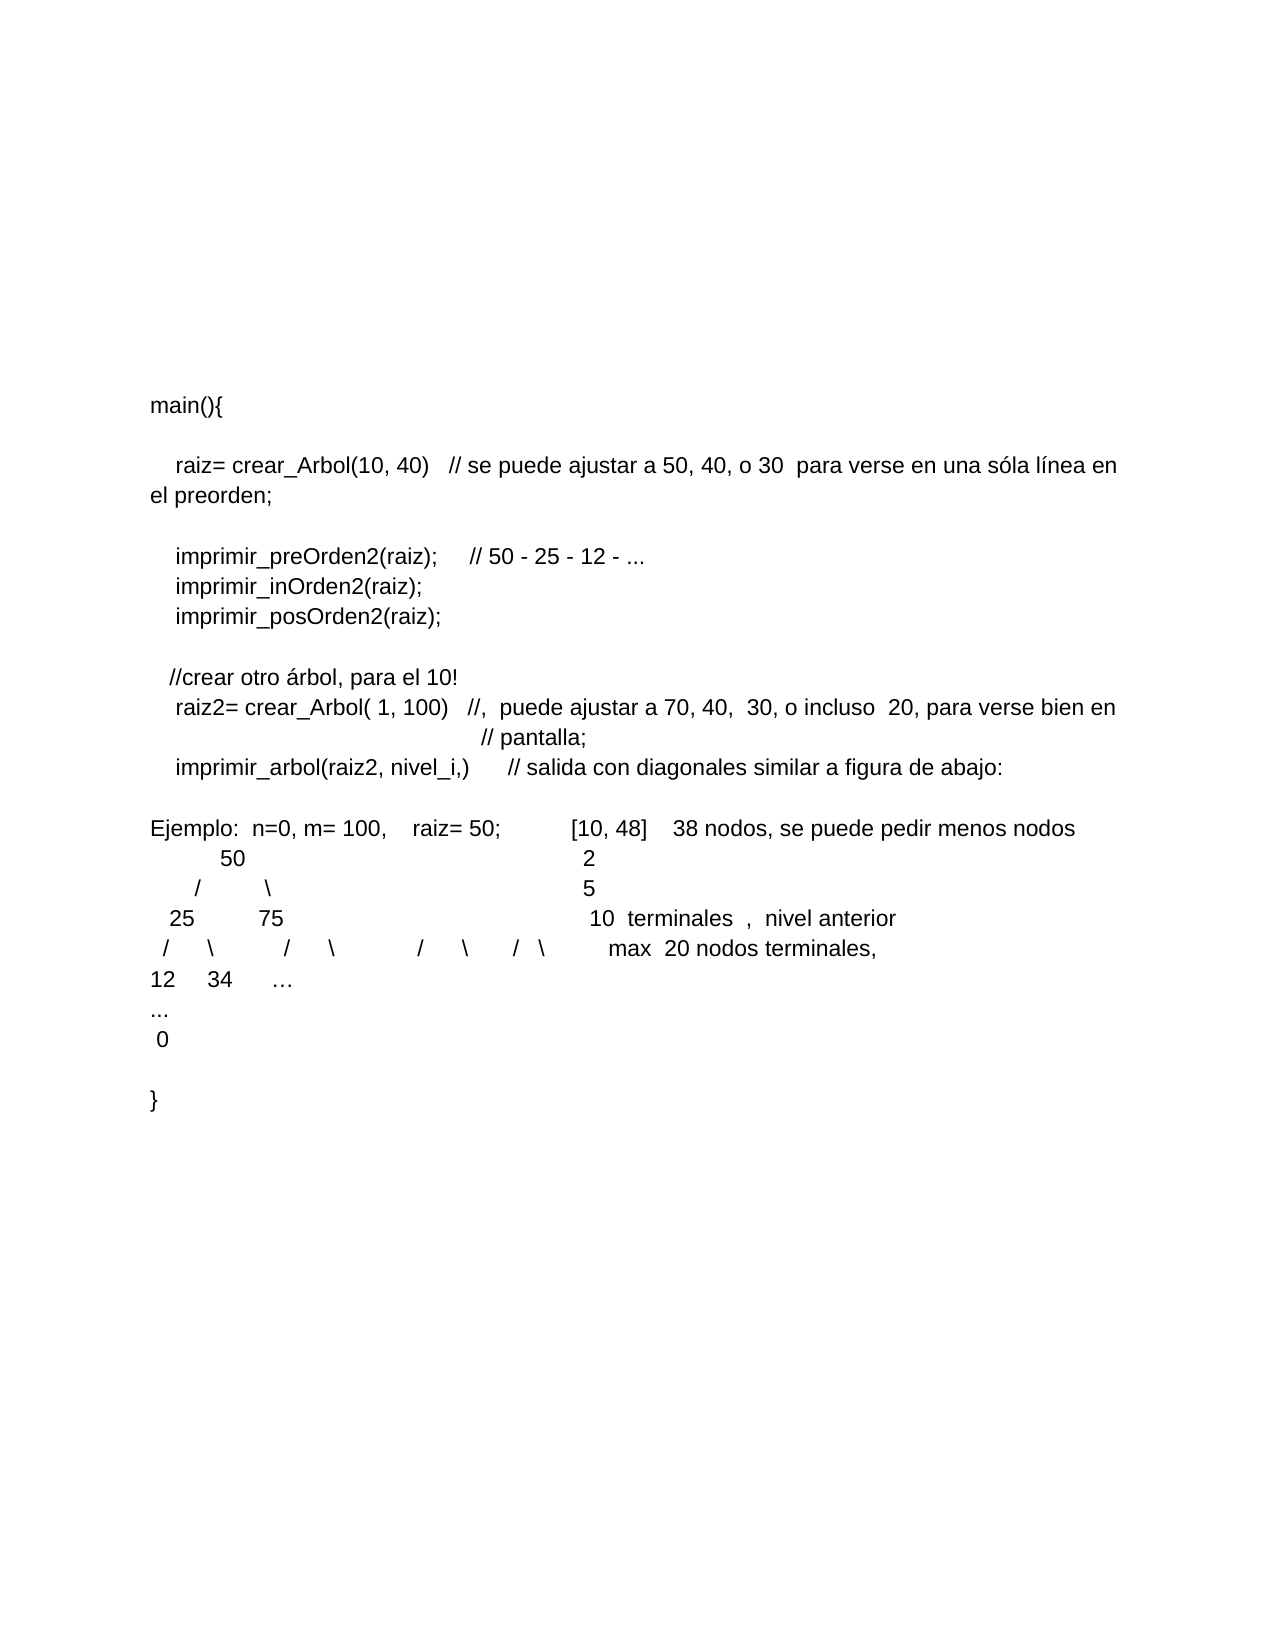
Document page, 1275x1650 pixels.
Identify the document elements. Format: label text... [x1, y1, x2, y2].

text } [150, 1086, 1125, 1113]
text 25 75 10 terminales , nivel anterior [150, 905, 1125, 932]
text raiz2= crear_Arbol( 1, 100) //, puede ajustar a 70, 40, 30, o incluso 20, para verse bien en [150, 694, 1125, 720]
text imprimir_preOrden2(raiz); // 50 - 25 - 12 - ... [150, 543, 1125, 569]
text //crear otro árbol, para el 10! [150, 663, 1125, 690]
text ... [150, 996, 1125, 1022]
text imprimir_arbol(raiz2, nivel_i,) // salida con diagonales similar a figura de abajo: [150, 754, 1125, 781]
text imprimir_posOrden2(raiz); [150, 603, 1125, 629]
text Ejemplo: n=0, m= 100, raiz= 50; [10, 48] 38 nodos, se puede pedir menos nodos [150, 814, 1125, 841]
text imprimir_inOrden2(raiz); [150, 573, 1125, 599]
text 0 [150, 1026, 1125, 1052]
text 12 34 … [150, 966, 1125, 992]
text / \ / \ / \ / \ max 20 nodos terminales, [150, 935, 1125, 962]
text raiz= crear_Arbol(10, 40) // se puede ajustar a 50, 40, o 30 para verse en una sóla línea en el preorden; [150, 452, 1125, 509]
text / \ 5 [150, 875, 1125, 901]
text // pantalla; [150, 724, 1125, 750]
text 50 2 [150, 845, 1125, 871]
text main(){ [150, 392, 1125, 418]
